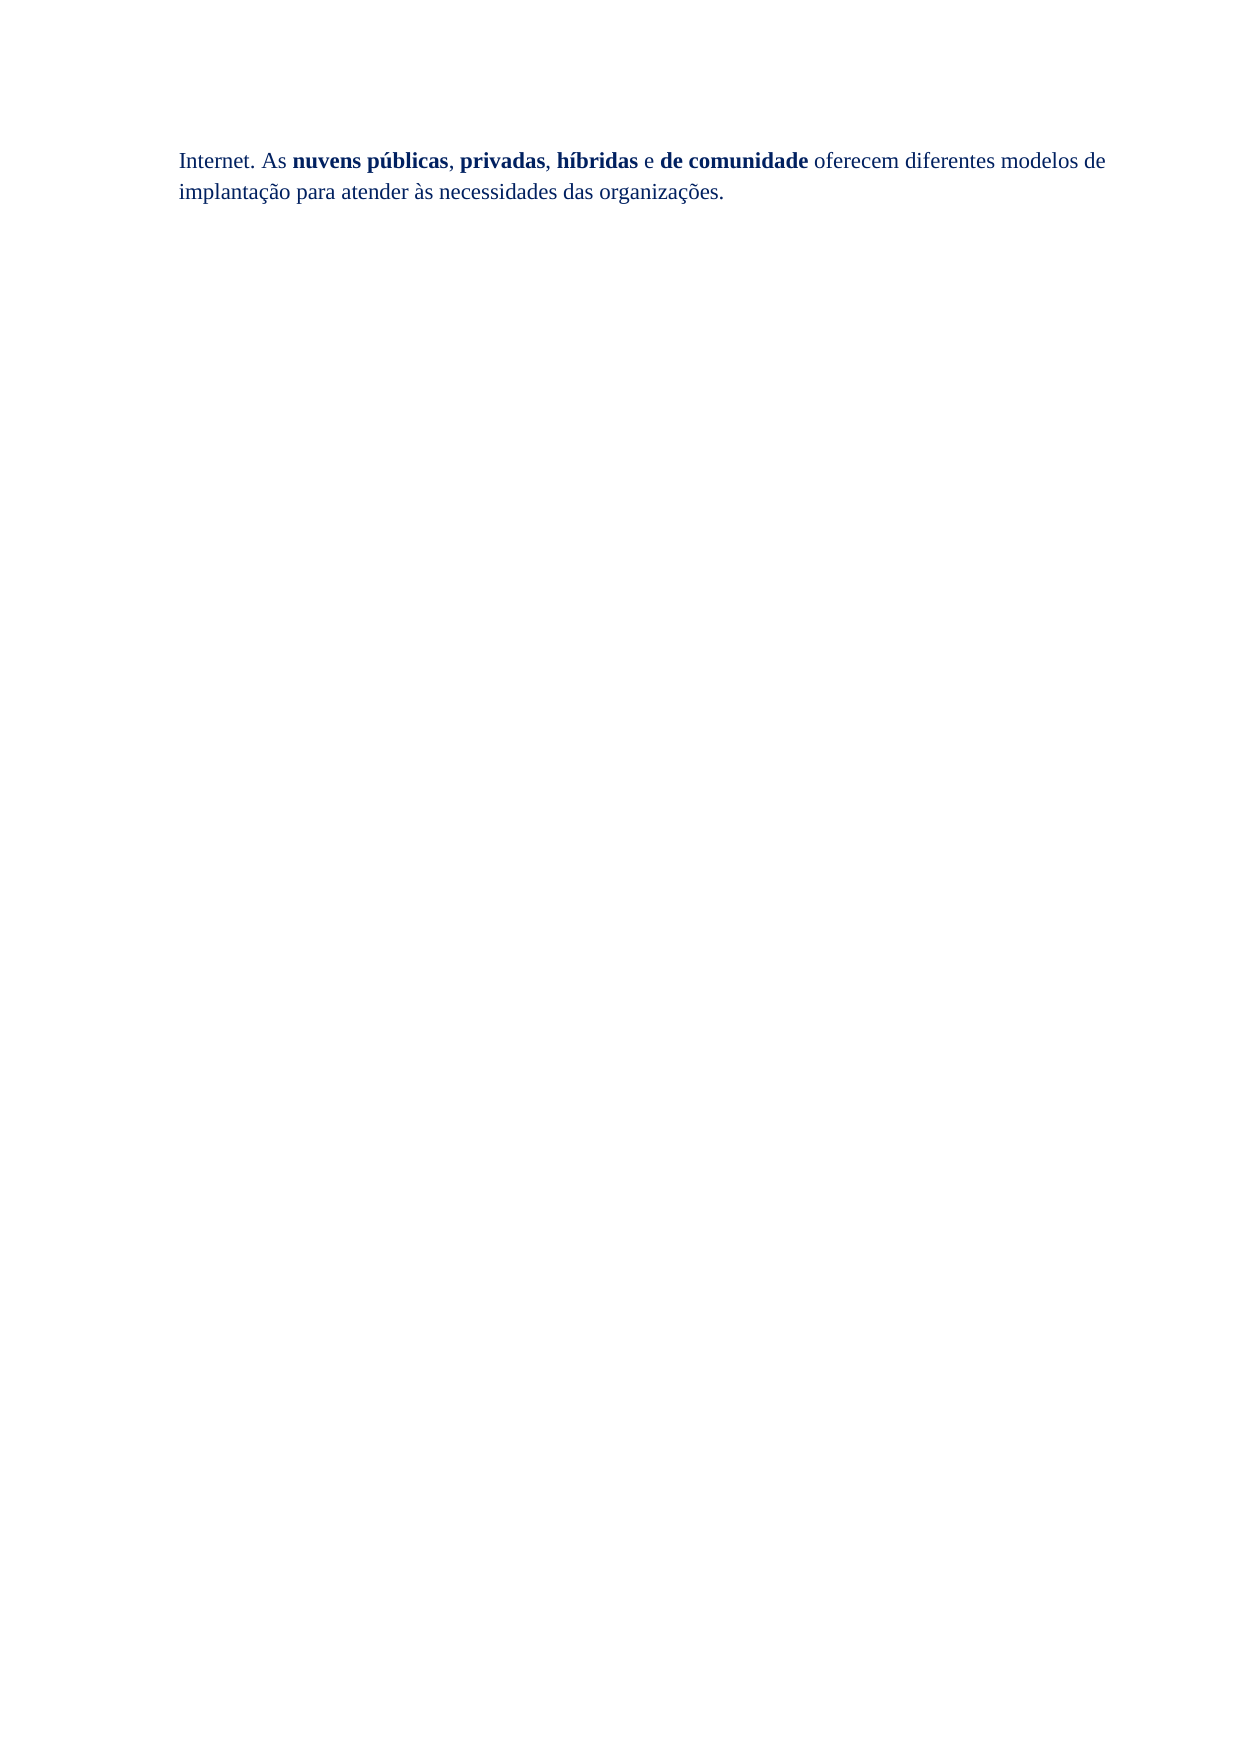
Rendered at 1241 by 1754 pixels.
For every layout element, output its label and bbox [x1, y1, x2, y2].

list [141, 148, 1122, 204]
